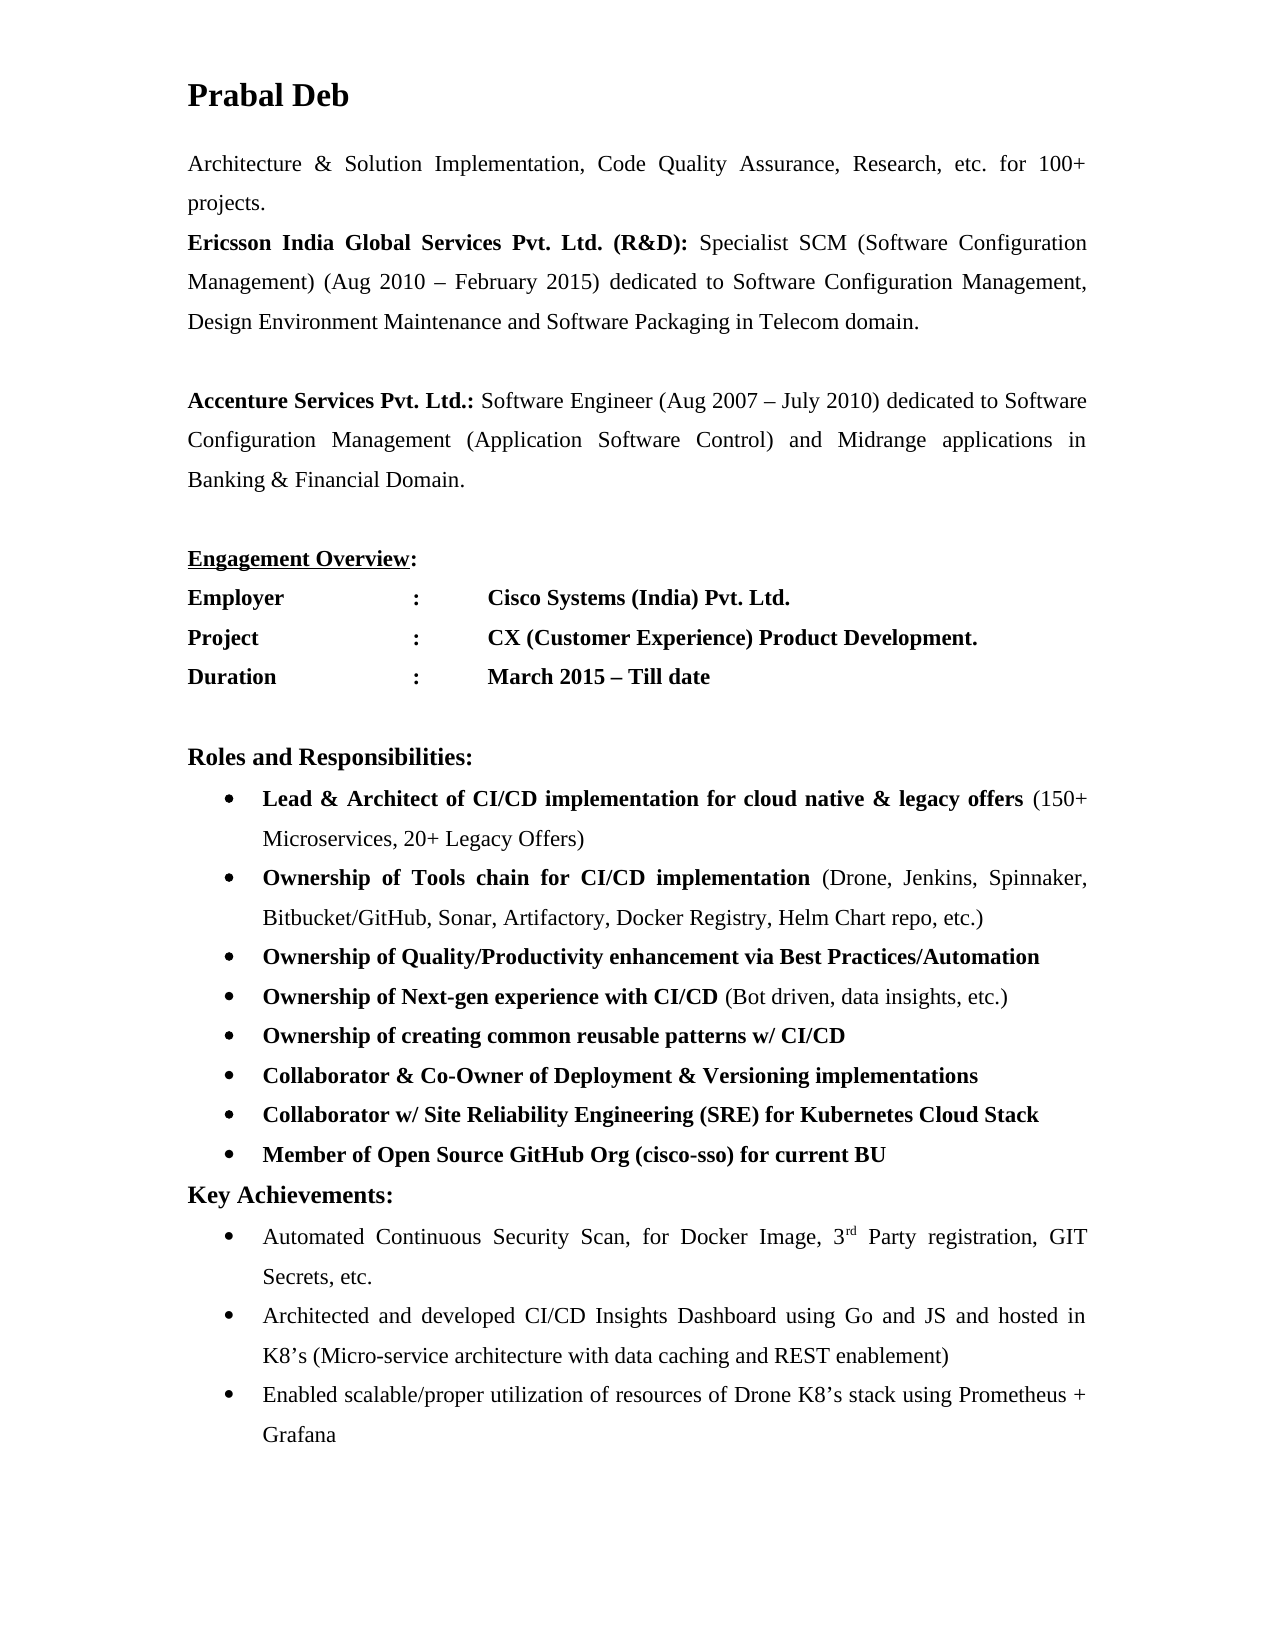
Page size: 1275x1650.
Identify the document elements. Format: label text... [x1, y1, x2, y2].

list Collaborator & Co-Owner of Deployment & Versioning implementations [225, 1062, 1087, 1088]
list Ownership of Quality/Productivity enhancement via Best Practices/Automation [225, 943, 1087, 969]
list Member of Open Source GitHub Org (cisco-sso) for current BU [225, 1141, 1087, 1167]
text Engagement Overview: [187, 545, 1087, 571]
text Employer : Cisco Systems (India) Pvt. Ltd. [187, 584, 1087, 611]
list Enabled scalable/proper utilization of resources of Drone K8’s stack using Prometheus + Grafana [225, 1381, 1087, 1447]
list Automated Continuous Security Scan, for Docker Image, 3rd Party registration, GIT Secrets, etc. [225, 1223, 1087, 1289]
list Collaborator w/ Site Reliability Engineering (SRE) for Kubernetes Cloud Stack [225, 1101, 1087, 1127]
list Ownership of Tools chain for CI/CD implementation (Drone, Jenkins, Spinnaker, Bitbucket/GitHub, Sonar, Artifactory, Docker Registry, Helm Chart repo, etc.) [225, 864, 1087, 930]
text Key Achievements: [187, 1180, 1087, 1209]
text Duration : March 2015 – Till date [187, 663, 1087, 689]
text Project : CX (Customer Experience) Product Development. [187, 624, 1087, 650]
text Roles and Responsibilities: [187, 742, 1087, 771]
list Architected and developed CI/CD Insights Dashboard using Go and JS and hosted in K8’s (Micro-service architecture with data caching and REST enablement) [225, 1302, 1087, 1368]
text Ericsson India Global Services Pvt. Ltd. (R&D): Specialist SCM (Software Configuration Management) (Aug 2010 – February 2015) dedicated to Software Configuration Management, Design Environment Maintenance and Software Packaging in Telecom domain. [187, 229, 1087, 334]
list Ownership of Next-gen experience with CI/CD (Bot driven, data insights, etc.) [225, 983, 1087, 1009]
list Ownership of creating common reusable patterns w/ CI/CD [225, 1022, 1087, 1048]
text Accenture Services Pvt. Ltd.: Software Engineer (Aug 2007 – July 2010) dedicated to Software Configuration Management (Application Software Control) and Midrange applications in Banking & Financial Domain. [187, 387, 1087, 492]
list Lead & Architect of CI/CD implementation for cloud native & legacy offers (150+ Microservices, 20+ Legacy Offers) [225, 785, 1087, 851]
